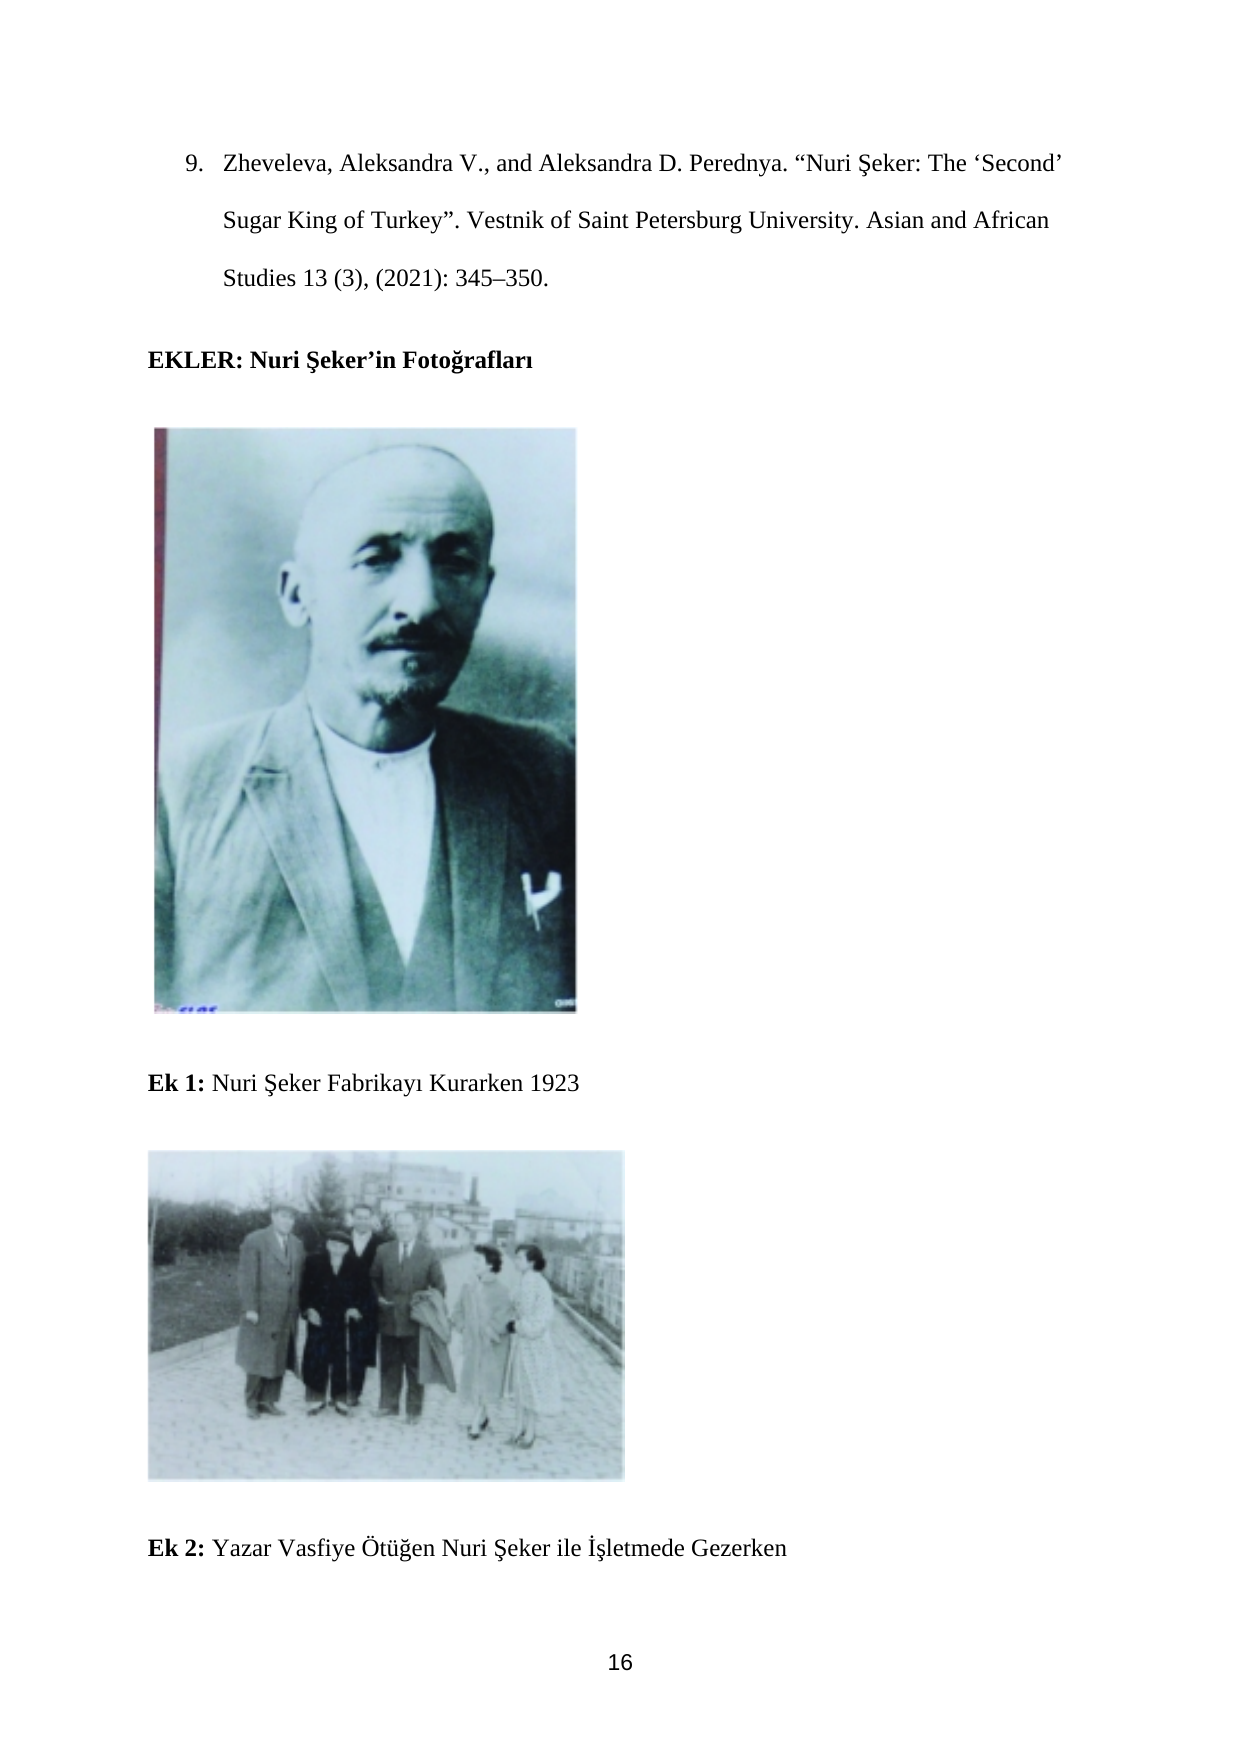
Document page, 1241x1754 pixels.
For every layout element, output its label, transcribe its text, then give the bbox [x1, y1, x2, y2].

text EKLER: Nuri Şeker’in Fotoğrafları [148, 345, 1093, 374]
picture [147, 1150, 625, 1482]
text Ek 1: Nuri Şeker Fabrikayı Kurarken 1923 [148, 1068, 1093, 1096]
picture [153, 427, 578, 1014]
text Ek 2: Yazar Vasfiye Ötüğen Nuri Şeker ile İşletmede Gezerken [148, 1533, 1093, 1562]
list Zheveleva, Aleksandra V., and Aleksandra D. Perednya. “Nuri Şeker: The ‘Second’ Sugar King of Turkey”. Vestnik of Saint Petersburg University. Asian and African Studies 13 (3), (2021): 345–350. [185, 148, 1093, 291]
